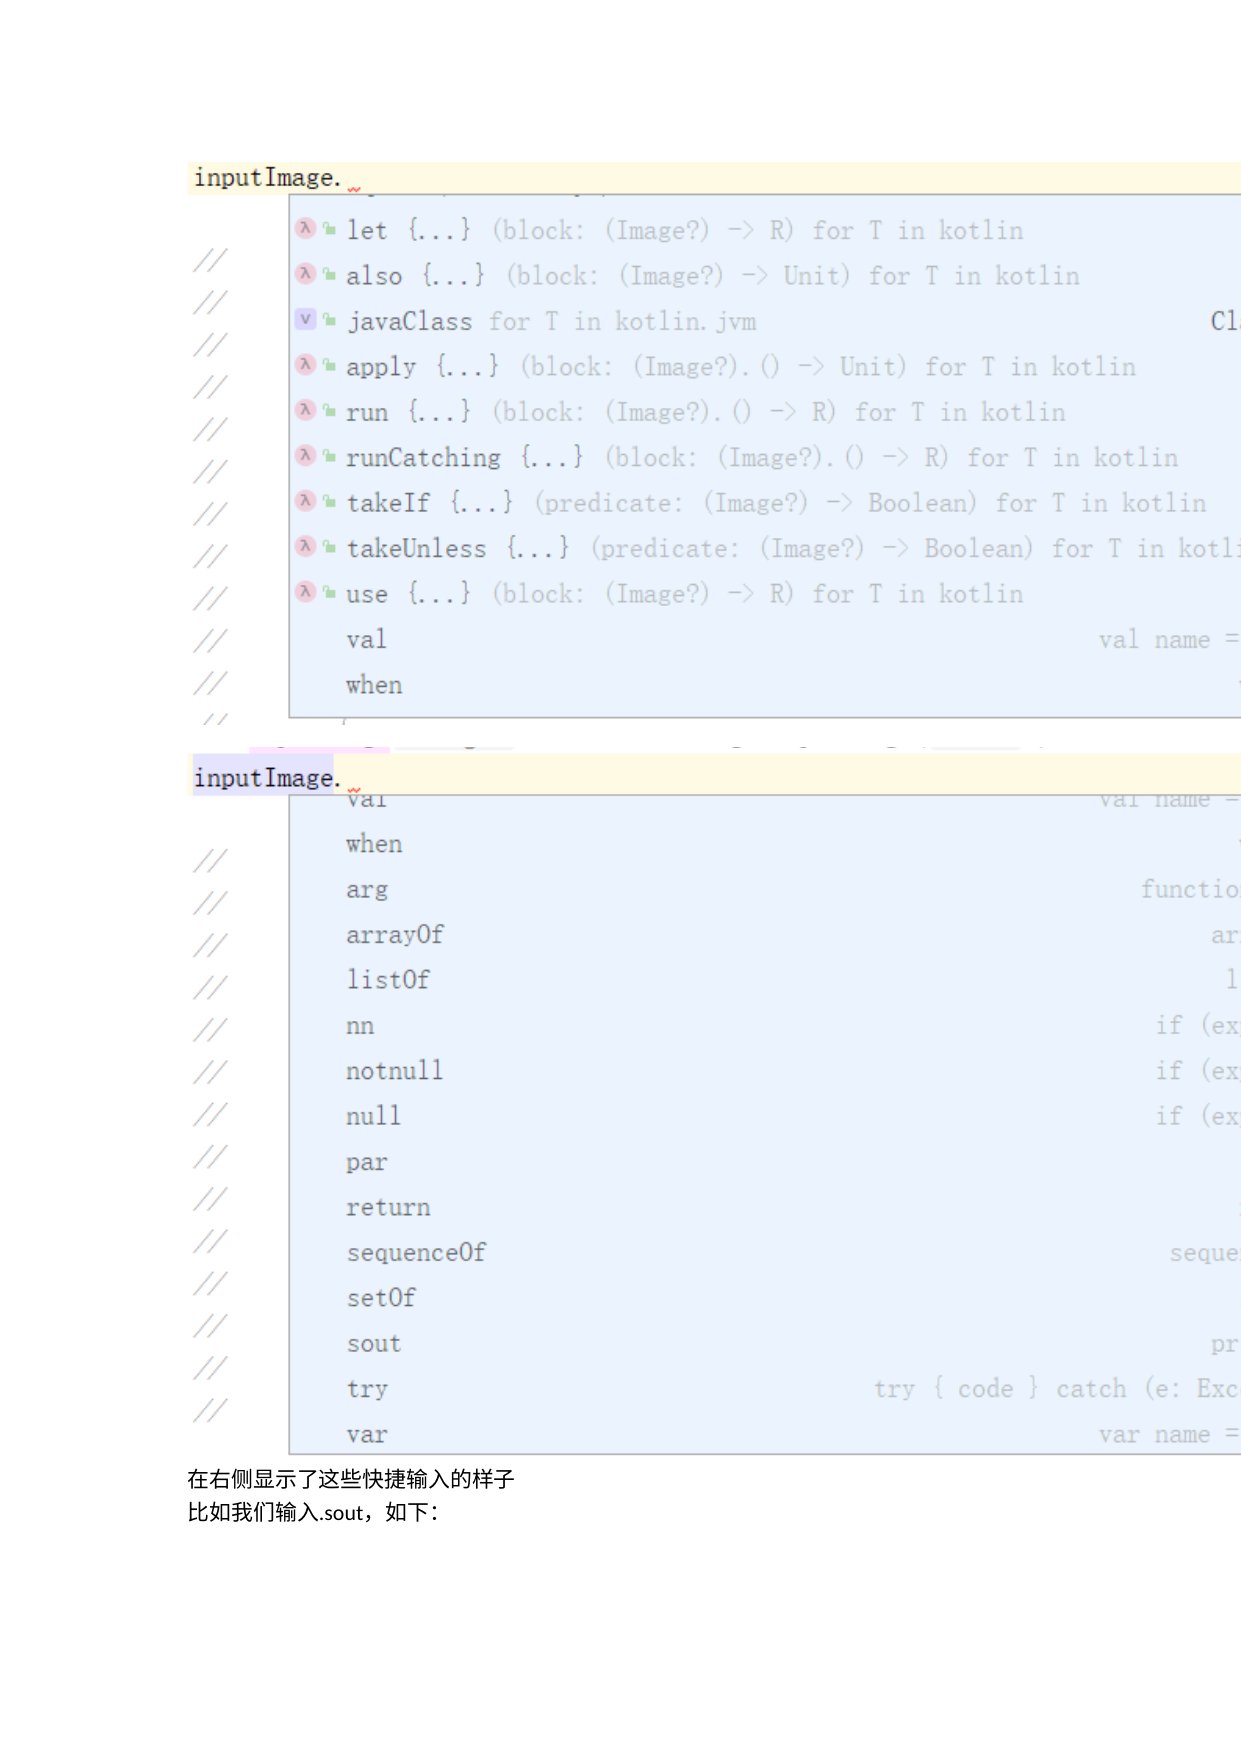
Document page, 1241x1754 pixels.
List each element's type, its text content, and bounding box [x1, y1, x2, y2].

picture [187, 162, 1241, 725]
text 在右侧显示了这些快捷输入的样子 [187, 1462, 1053, 1494]
picture [187, 747, 1241, 1460]
text 比如我们输入.sout，如下： [187, 1494, 1053, 1527]
